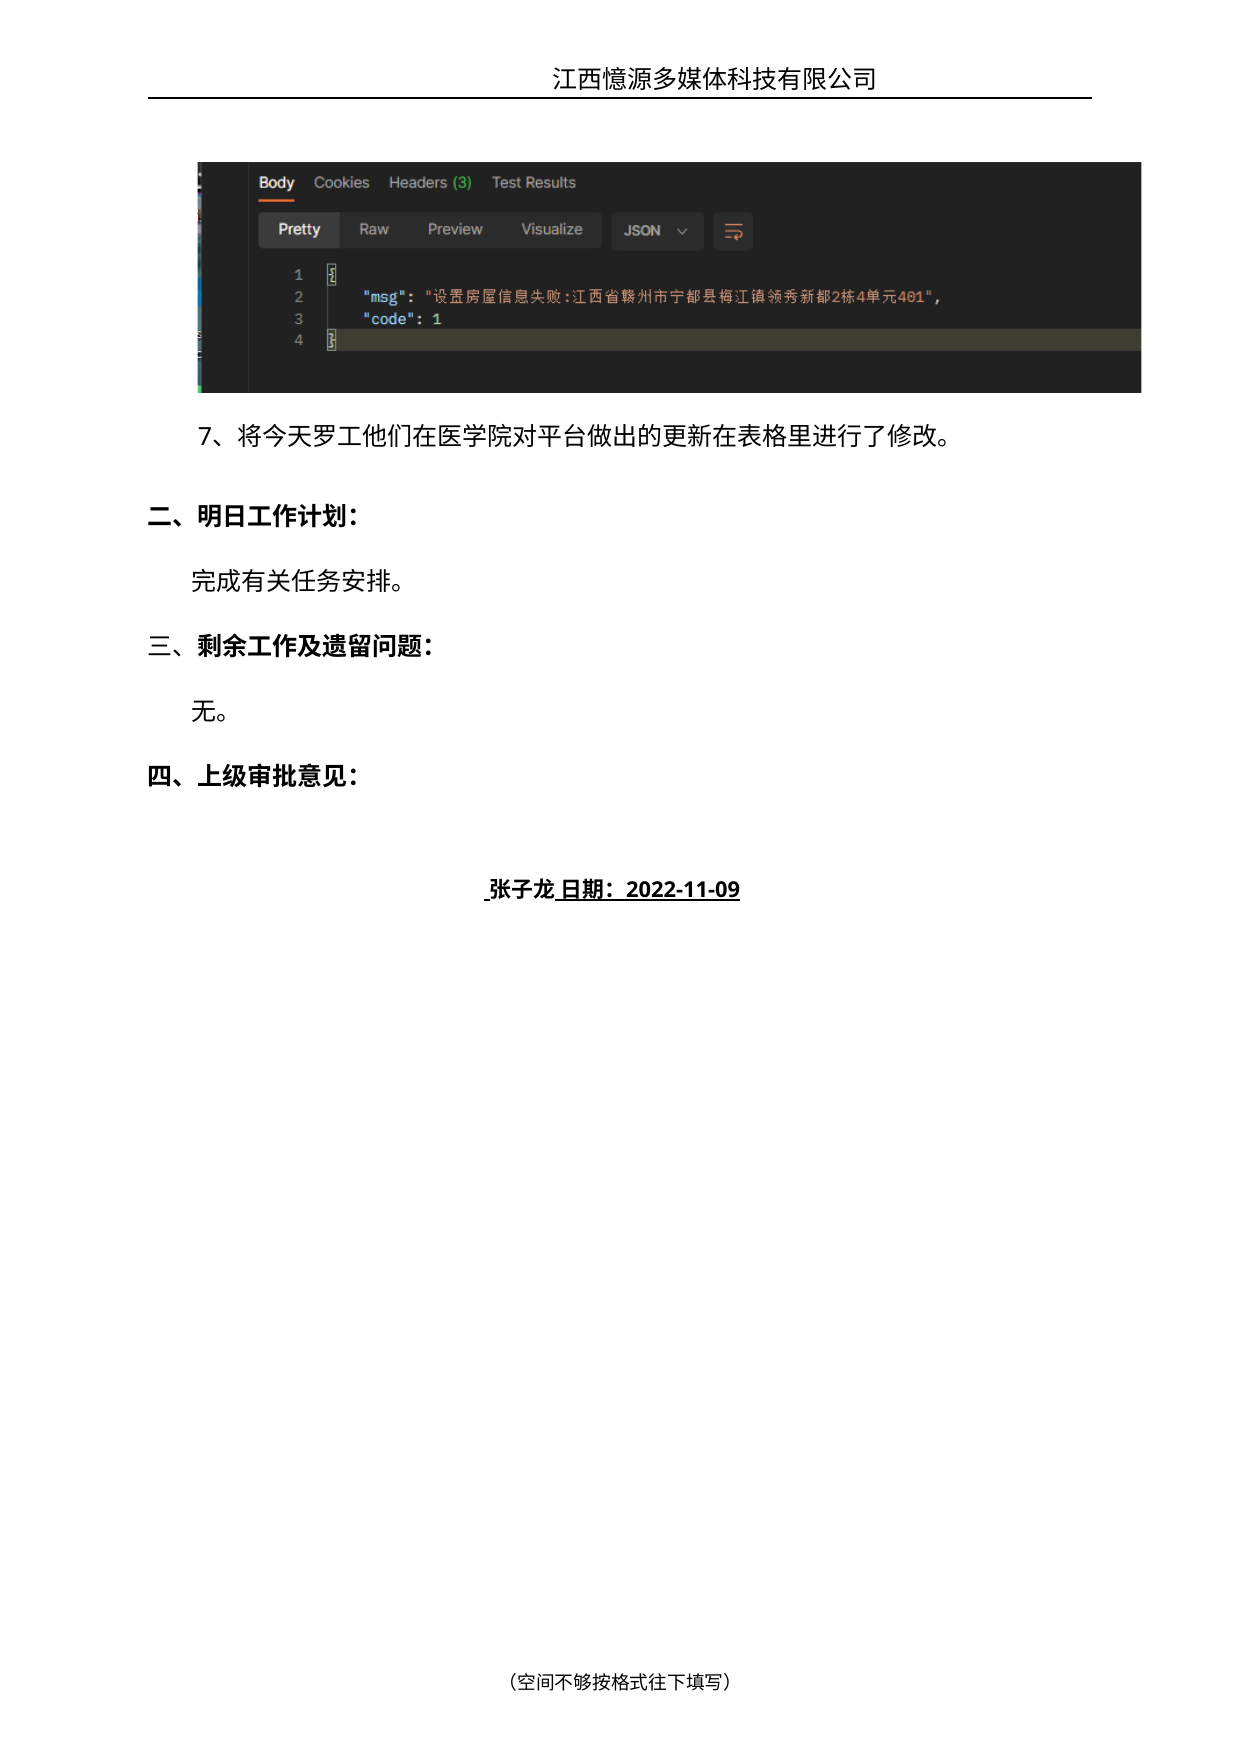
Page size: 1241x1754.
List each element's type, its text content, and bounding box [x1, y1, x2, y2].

list 7、将今天罗工他们在医学院对平台做出的更新在表格里进行了修改。 [148, 416, 1092, 452]
list 剩余工作及遗留问题： [148, 612, 1092, 677]
list 四、上级审批意见： [148, 742, 1092, 807]
picture [197, 162, 1142, 393]
text 张子龙 日期：2022-11-09 [148, 872, 1092, 904]
list 完成有关任务安排。 [148, 547, 1092, 612]
list 无。 [148, 677, 1092, 742]
list 明日工作计划： [148, 482, 1092, 547]
